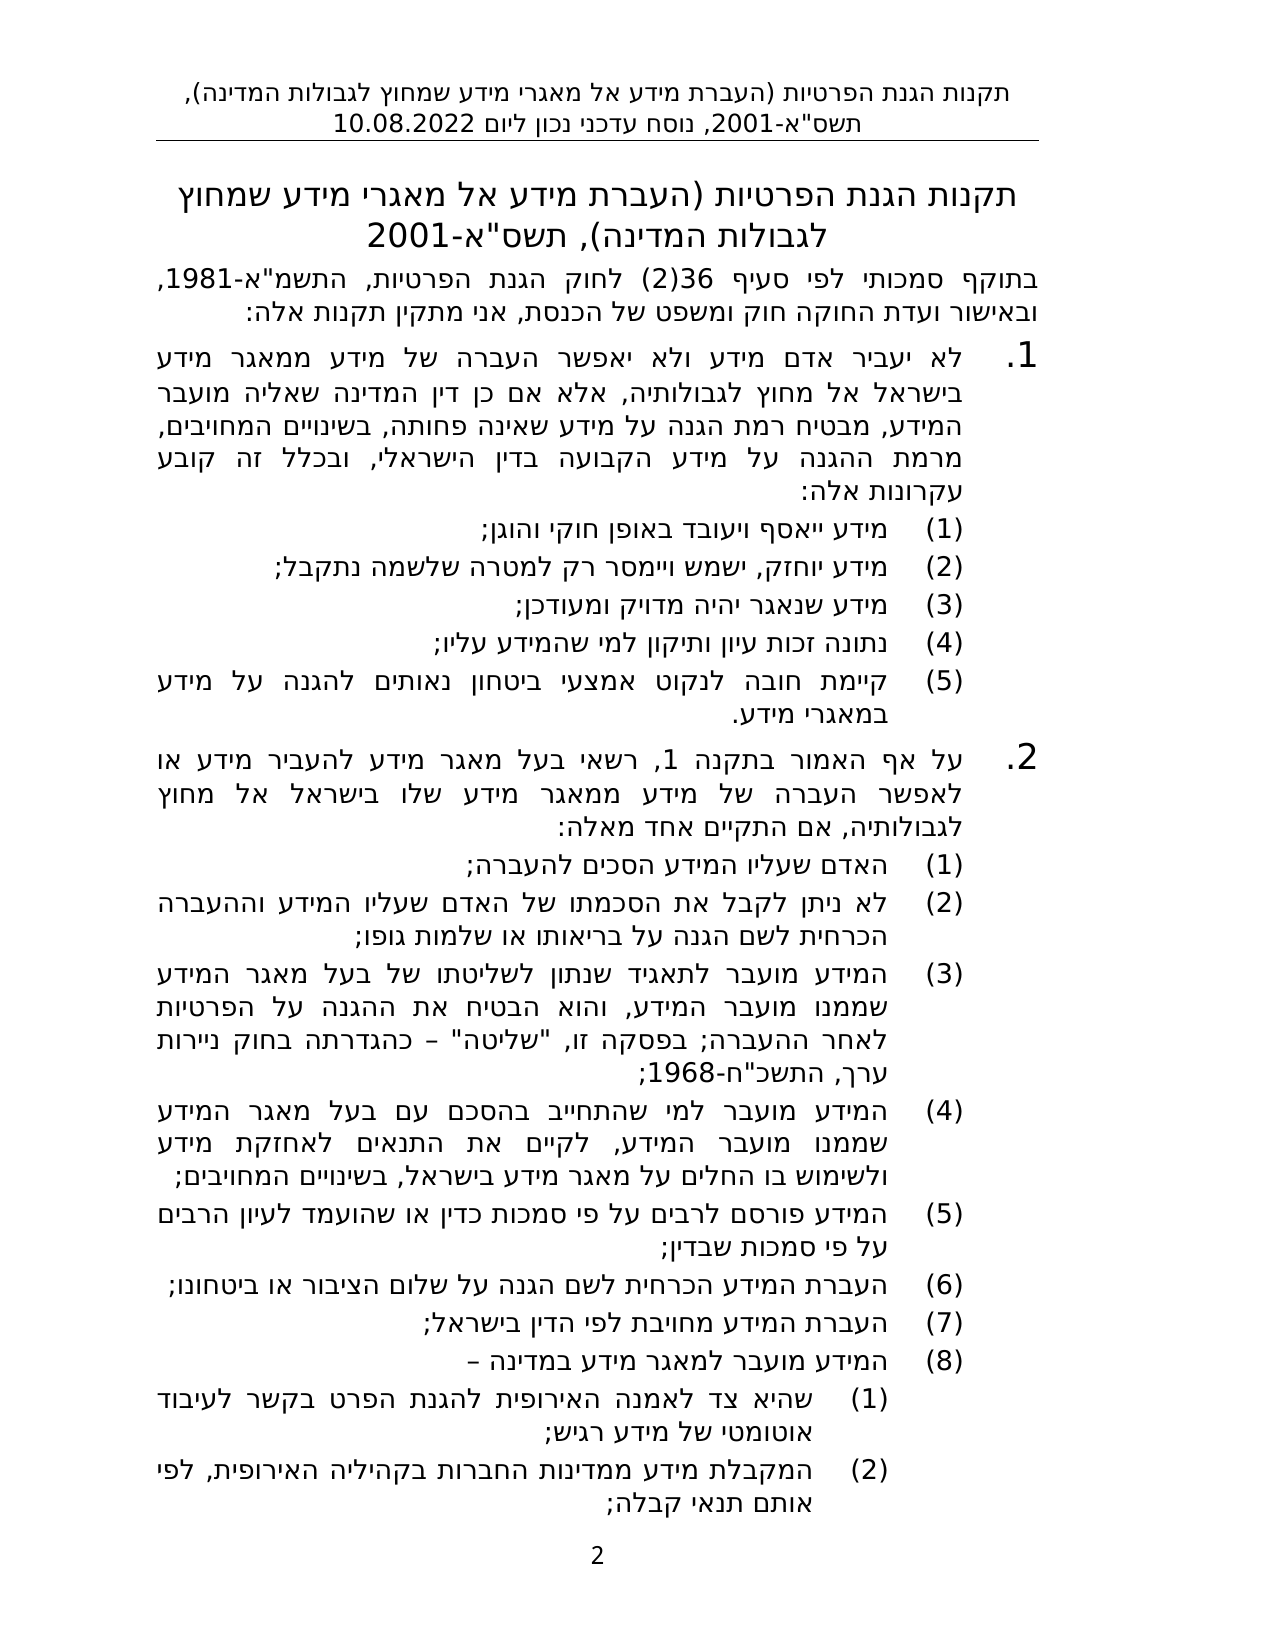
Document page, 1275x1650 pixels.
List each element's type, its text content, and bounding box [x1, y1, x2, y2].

text (1) מידע ייאסף ויעובד באופן חוקי והוגן; [156, 519, 964, 551]
text (3) המידע מועבר לתאגיד שנתון לשליטתו של בעל מאגר המידע שממנו מועבר המידע, והוא הבטיח את ההגנה על הפרטיות לאחר ההעברה; בפסקה זו, "שליטה" – כהגדרתה בחוק ניירות ערך, התשכ"ח-1968; [156, 964, 964, 1094]
text (2) המקבלת מידע ממדינות החברות בקהיליה האירופית, לפי אותם תנאי קבלה; [156, 1460, 889, 1525]
text (5) קיימת חובה לנקוט אמצעי ביטחון נאותים להגנה על מידע במאגרי מידע. [156, 672, 964, 736]
text (6) העברת המידע הכרחית לשם הגנה על שלום הציבור או ביטחונו; [156, 1276, 964, 1307]
text (7) העברת המידע מחויבת לפי הדין בישראל; [156, 1313, 964, 1345]
text 2. על אף האמור בתקנה 1, רשאי בעל מאגר מידע להעביר מידע או לאפשר העברה של מידע ממאגר מידע שלו בישראל אל מחוץ לגבולותיה, אם התקיים אחד מאלה: [156, 742, 1039, 849]
text (3) מידע שנאגר יהיה מדויק ומעודכן; [156, 596, 964, 627]
text בתוקף סמכותי לפי סעיף 36(2) לחוק הגנת הפרטיות, התשמ"א-1981, ובאישור ועדת החוקה חוק ומשפט של הכנסת, אני מתקין תקנות אלה: [156, 270, 1039, 334]
text 1. לא יעביר אדם מידע ולא יאפשר העברה של מידע ממאגר מידע בישראל אל מחוץ לגבולותיה, אלא אם כן דין המדינה שאליה מועבר המידע, מבטיח רמת הגנה על מידע שאינה פחותה, בשינויים המחויבים, מרמת ההגנה על מידע הקבועה בדין הישראלי, ובכלל זה קובע עקרונות אלה: [156, 341, 1039, 513]
text (2) לא ניתן לקבל את הסכמתו של האדם שעליו המידע וההעברה הכרחית לשם הגנה על בריאותו או שלמות גופו; [156, 894, 964, 958]
text (1) האדם שעליו המידע הסכים להעברה; [156, 856, 964, 887]
text (8) המידע מועבר למאגר מידע במדינה – [156, 1352, 964, 1383]
text (4) נתונה זכות עיון ותיקון למי שהמידע עליו; [156, 633, 964, 665]
text (4) המידע מועבר למי שהתחייב בהסכם עם בעל מאגר המידע שממנו מועבר המידע, לקיים את התנאים לאחזקת מידע ולשימוש בו החלים על מאגר מידע בישראל, בשינויים המחויבים; [156, 1101, 964, 1198]
text (2) מידע יוחזק, ישמש ויימסר רק למטרה שלשמה נתקבל; [156, 557, 964, 589]
text (5) המידע פורסם לרבים על פי סמכות כדין או שהועמד לעיון הרבים על פי סמכות שבדין; [156, 1205, 964, 1269]
text תקנות הגנת הפרטיות (העברת מידע אל מאגרי מידע שמחוץ לגבולות המדינה), תשס"א-2001 [156, 182, 1039, 261]
text (1) שהיא צד לאמנה האירופית להגנת הפרט בקשר לעיבוד אוטומטי של מידע רגיש; [156, 1389, 889, 1454]
